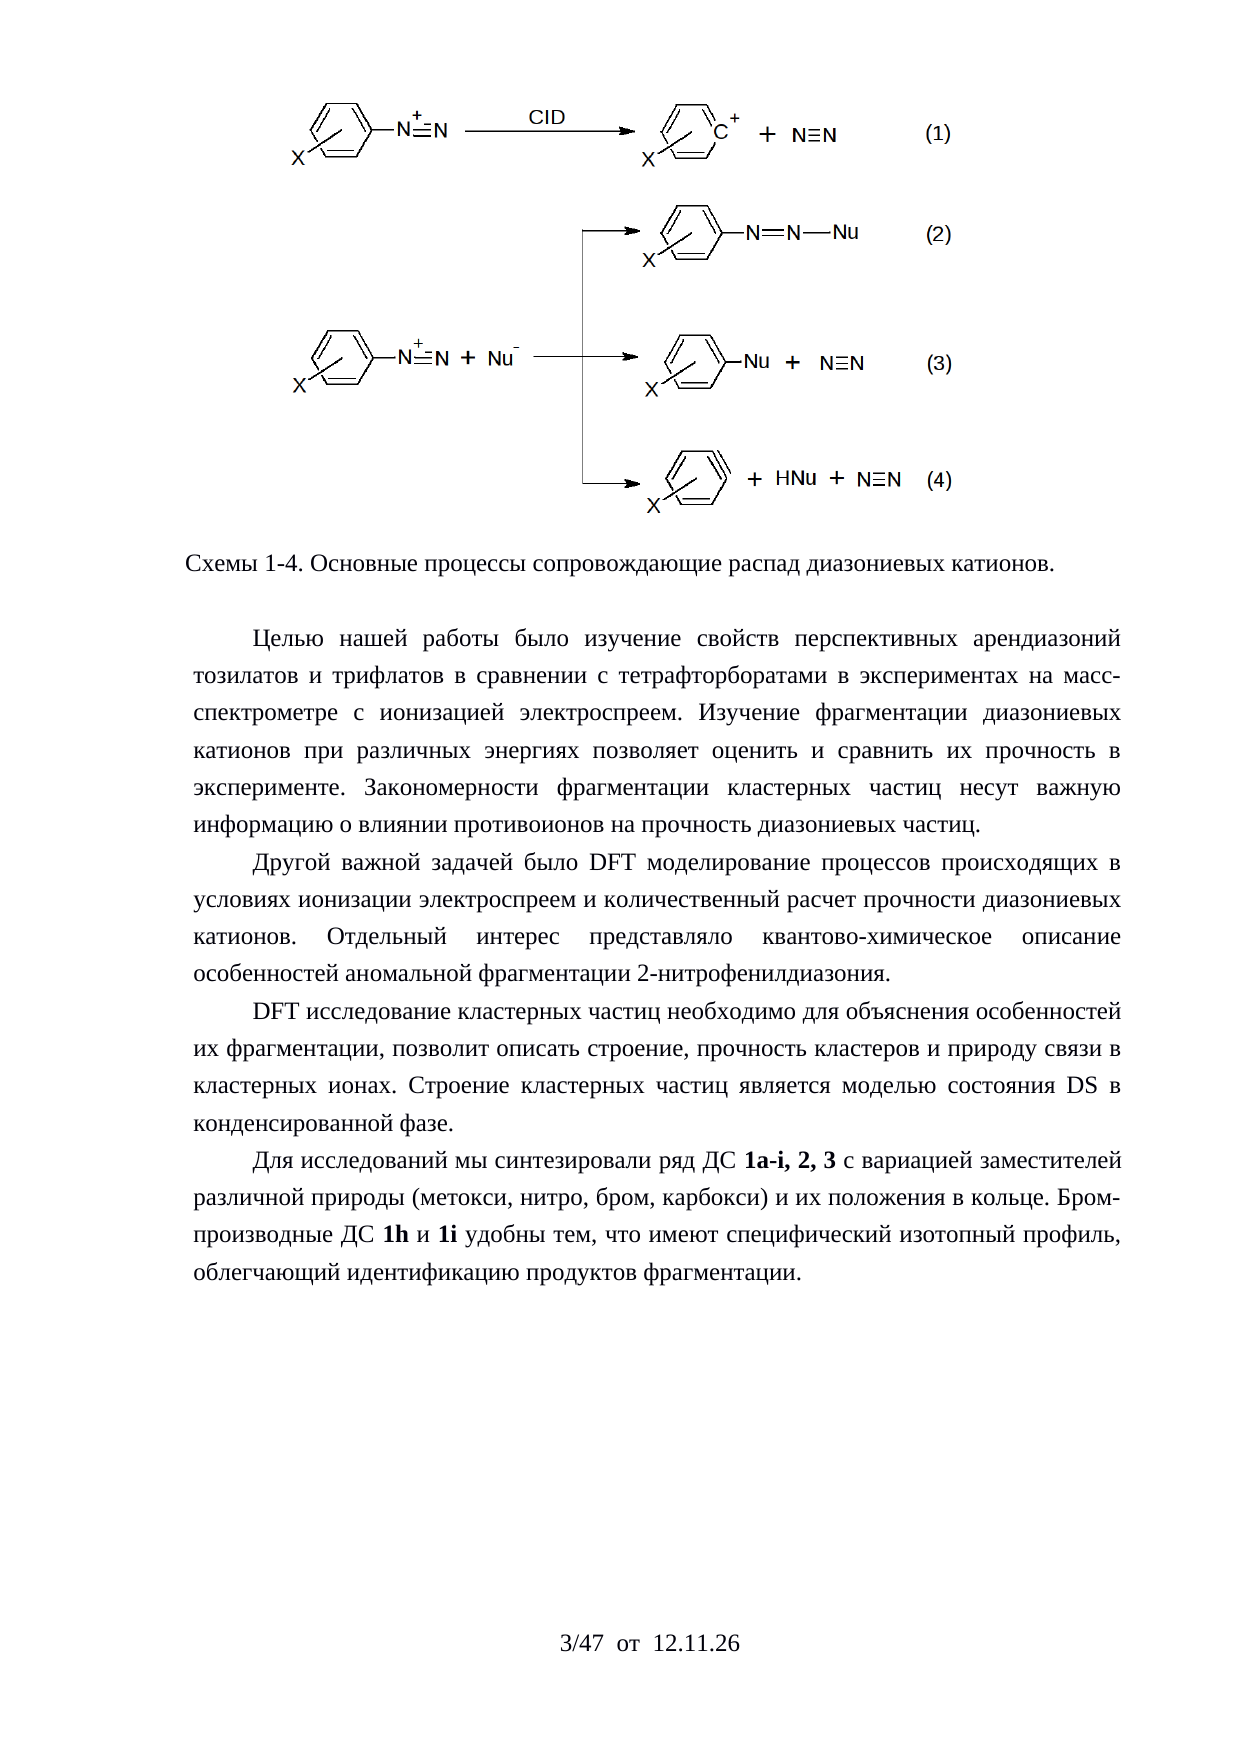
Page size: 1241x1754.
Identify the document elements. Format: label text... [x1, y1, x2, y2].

list Целью нашей работы было изучение свойств перспективных арендиазоний тозилатов и трифлатов в сравнении с тетрафторборатами в экспериментах на масс-спектрометре с ионизацией электроспреем. Изучение фрагментации диазониевых катионов при различных энергиях позволяет оценить и сравнить их прочность в эксперименте. Закономерности фрагментации кластерных частиц несут важную информацию о влиянии противоионов на прочность диазониевых частиц. [193, 623, 1122, 838]
picture [274, 88, 966, 522]
list Для исследований мы синтезировали ряд ДС 1a-i, 2, 3 с вариацией заместителей различной природы (метокси, нитро, бром, карбокси) и их положения в кольце. Бром-производные ДС 1h и 1i удобны тем, что имеют специфический изотопный профиль, облегчающий идентификацию продуктов фрагментации. [193, 1145, 1122, 1286]
list DFT исследование кластерных частиц необходимо для объяснения особенностей их фрагментации, позволит описать строение, прочность кластеров и природу связи в кластерных ионах. Строение кластерных частиц является моделью состояния DS в конденсированной фазе. [193, 996, 1122, 1136]
list Схемы 1-4. Основные процессы сопровождающие распад диазониевых катионов. [118, 548, 1122, 577]
list Другой важной задачей было DFT моделирование процессов происходящих в условиях ионизации электроспреем и количественный расчет прочности диазониевых катионов. Отдельный интерес представляло квантово-химическое описание особенностей аномальной фрагментации 2-нитрофенилдиазония. [193, 847, 1122, 987]
